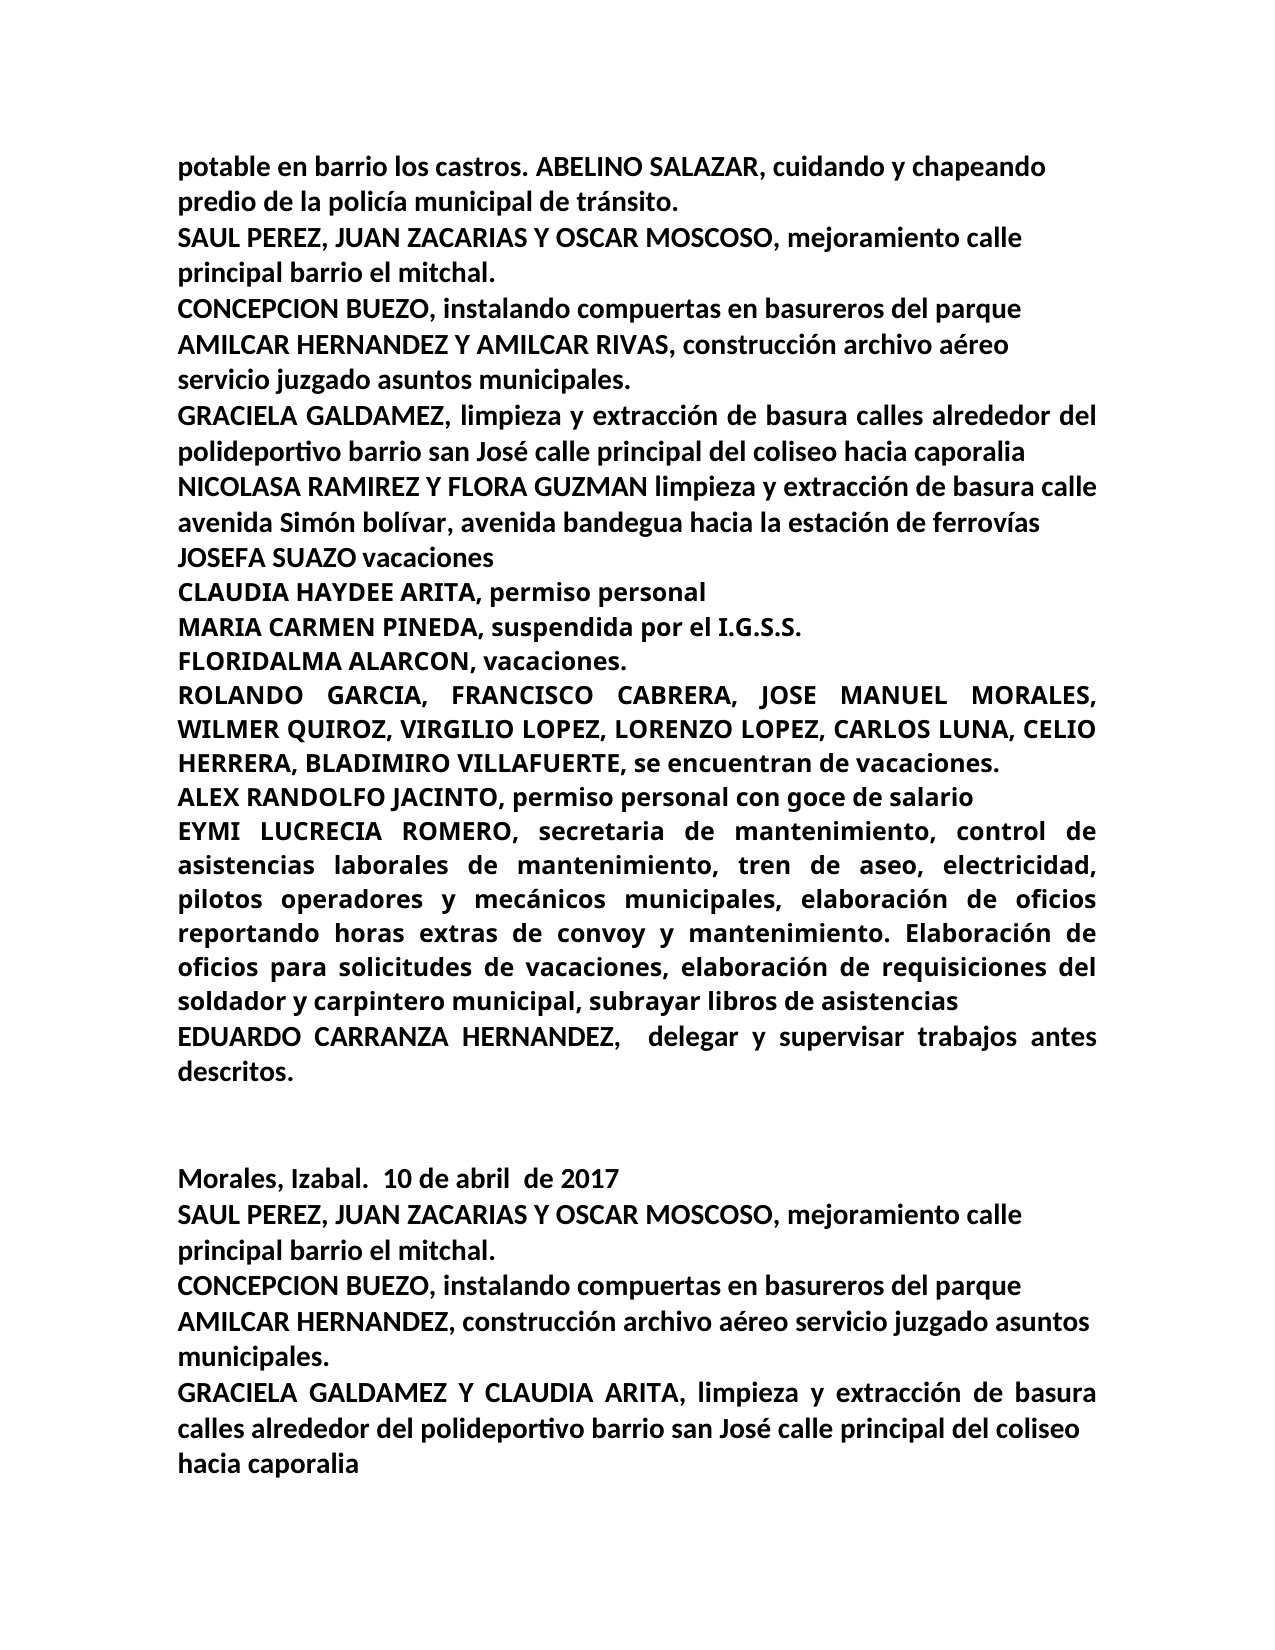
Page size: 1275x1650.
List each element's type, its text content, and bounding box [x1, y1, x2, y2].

text GRACIELA GALDAMEZ, limpieza y extracción de basura calles alrededor del polideportivo barrio san José calle principal del coliseo hacia caporalia [177, 397, 1098, 468]
text NICOLASA RAMIREZ Y FLORA GUZMAN limpieza y extracción de basura calle avenida Simón bolívar, avenida bandegua hacia la estación de ferrovías [177, 468, 1098, 539]
text ALEX RANDOLFO JACINTO, permiso personal con goce de salario [177, 779, 1098, 813]
text Morales, Izabal. 10 de abril de 2017 [177, 1160, 1098, 1196]
text CONCEPCION BUEZO, instalando compuertas en basureros del parque [177, 290, 1098, 326]
text hacia caporalia [177, 1445, 1098, 1481]
text ROLANDO GARCIA, FRANCISCO CABRERA, JOSE MANUEL MORALES, WILMER QUIROZ, VIRGILIO LOPEZ, LORENZO LOPEZ, CARLOS LUNA, CELIO HERRERA, BLADIMIRO VILLAFUERTE, se encuentran de vacaciones. [177, 677, 1098, 779]
text AMILCAR HERNANDEZ, construcción archivo aéreo servicio juzgado asuntos municipales. [177, 1303, 1098, 1374]
text JOSEFA SUAZO vacaciones [177, 539, 1098, 575]
text AMILCAR HERNANDEZ Y AMILCAR RIVAS, construcción archivo aéreo servicio juzgado asuntos municipales. [177, 326, 1098, 397]
text SAUL PEREZ, JUAN ZACARIAS Y OSCAR MOSCOSO, mejoramiento calle principal barrio el mitchal. [177, 1196, 1098, 1267]
text EYMI LUCRECIA ROMERO, secretaria de mantenimiento, control de asistencias laborales de mantenimiento, tren de aseo, electricidad, pilotos operadores y mecánicos municipales, elaboración de oficios reportando horas extras de convoy y mantenimiento. Elaboración de oficios para solicitudes de vacaciones, elaboración de requisiciones del soldador y carpintero municipal, subrayar libros de asistencias [177, 813, 1098, 1018]
text MARIA CARMEN PINEDA, suspendida por el I.G.S.S. [177, 609, 1098, 643]
text CLAUDIA HAYDEE ARITA, permiso personal [177, 575, 1098, 609]
text FLORIDALMA ALARCON, vacaciones. [177, 643, 1098, 677]
text GRACIELA GALDAMEZ Y CLAUDIA ARITA, limpieza y extracción de basura calles alrededor del polideportivo barrio san José calle principal del coliseo [177, 1374, 1098, 1445]
text CONCEPCION BUEZO, instalando compuertas en basureros del parque [177, 1267, 1098, 1303]
text SAUL PEREZ, JUAN ZACARIAS Y OSCAR MOSCOSO, mejoramiento calle principal barrio el mitchal. [177, 219, 1098, 290]
text EDUARDO CARRANZA HERNANDEZ, delegar y supervisar trabajos antes descritos. [177, 1018, 1098, 1089]
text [177, 148, 1098, 219]
